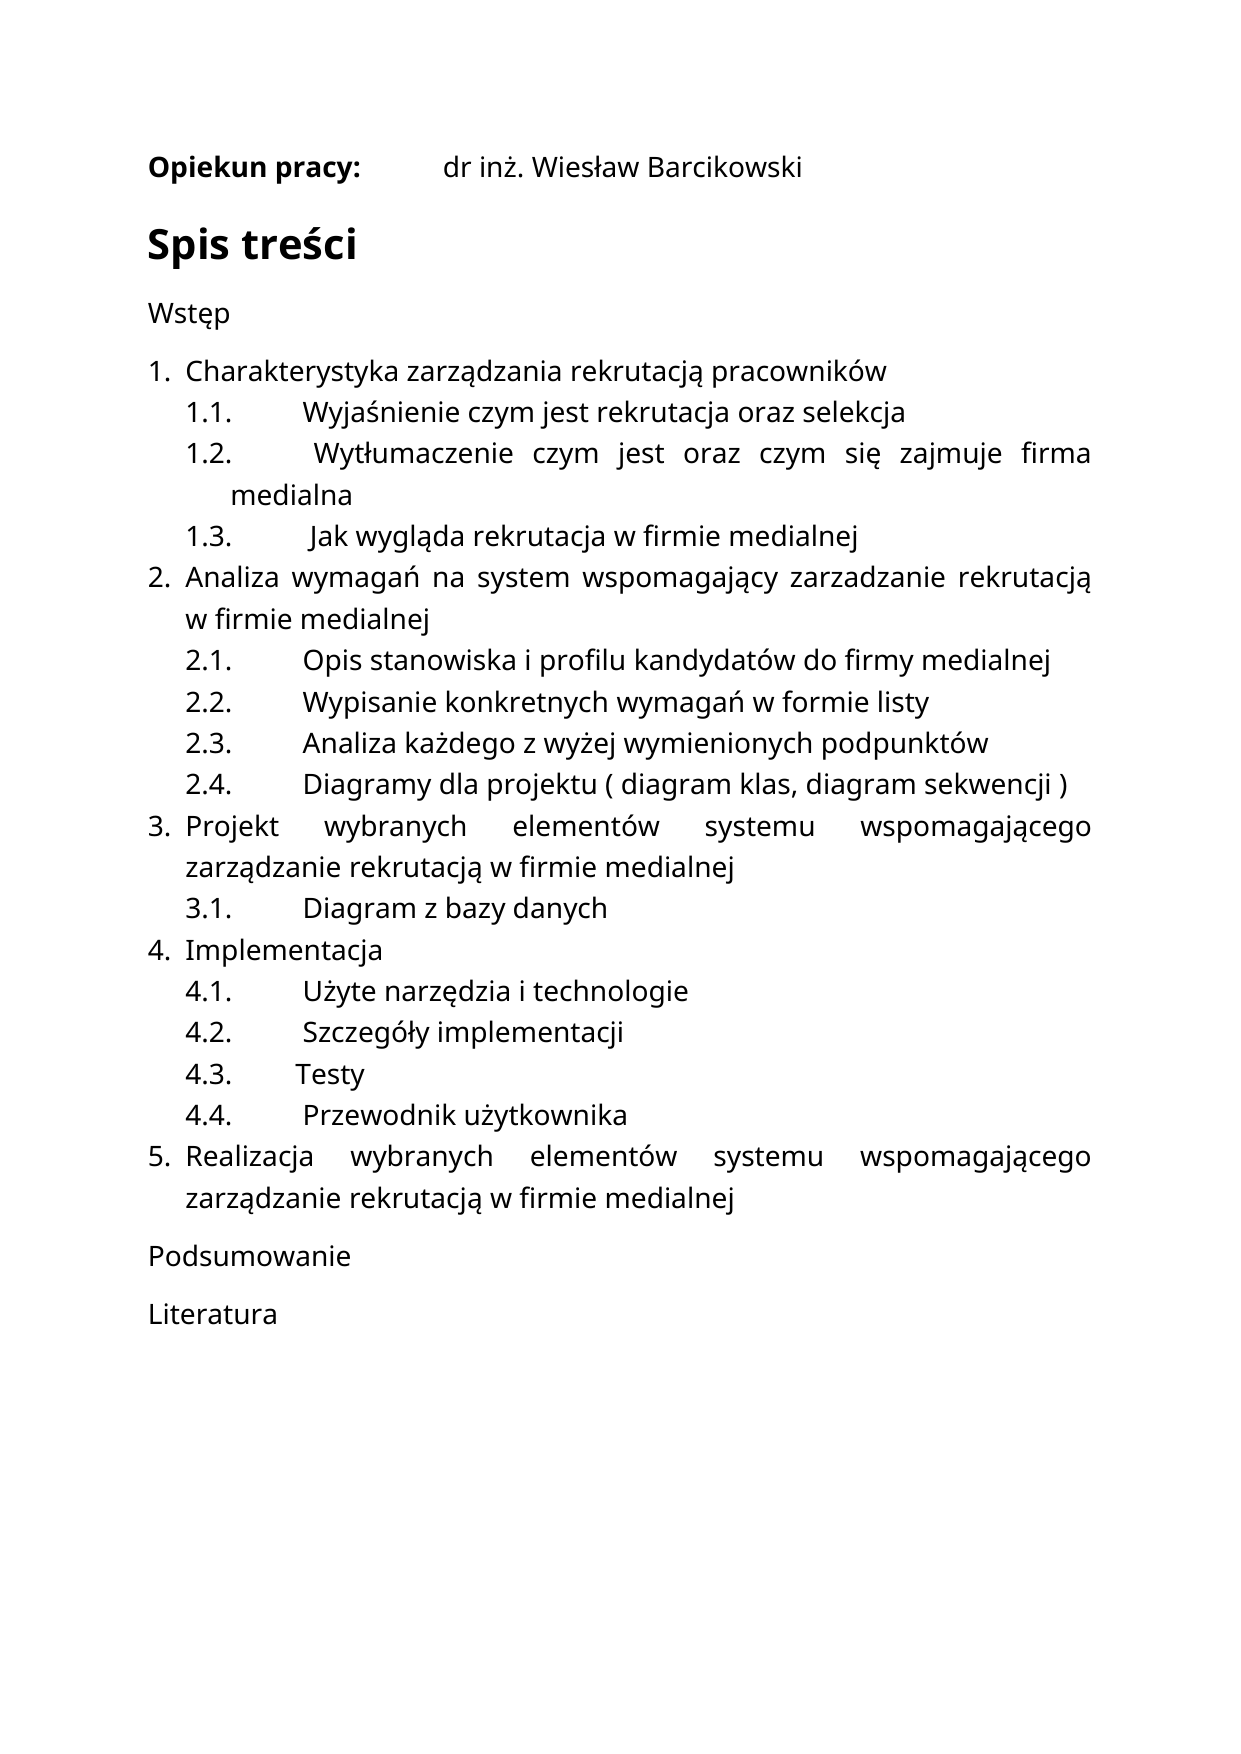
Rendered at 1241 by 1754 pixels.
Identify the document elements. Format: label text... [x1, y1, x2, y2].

text Wstęp [148, 293, 1093, 331]
list Implementacja [148, 930, 1093, 968]
list Analiza każdego z wyżej wymienionych podpunktów [185, 723, 1093, 762]
list Wyjaśnienie czym jest rekrutacja oraz selekcja [185, 392, 1093, 431]
list Przewodnik użytkownika [185, 1095, 1093, 1134]
list Szczegóły implementacji [185, 1013, 1093, 1051]
text Spis treści [148, 215, 1093, 272]
list Jak wygląda rekrutacja w firmie medialnej [185, 516, 1093, 555]
list Charakterystyka zarządzania rekrutacją pracowników [148, 351, 1093, 389]
list Testy [185, 1054, 1093, 1092]
list Diagramy dla projektu ( diagram klas, diagram sekwencji ) [185, 764, 1093, 803]
list Wypisanie konkretnych wymagań w formie listy [185, 682, 1093, 720]
text Opiekun pracy: dr inż. Wiesław Barcikowski [148, 148, 1093, 186]
list Diagram z bazy danych [185, 889, 1093, 927]
list Opis stanowiska i profilu kandydatów do firmy medialnej [185, 641, 1093, 679]
list Realizacja wybranych elementów systemu wspomagającego zarządzanie rekrutacją w firmie medialnej [148, 1137, 1093, 1216]
list Analiza wymagań na system wspomagający zarzadzanie rekrutacją w firmie medialnej [148, 558, 1093, 637]
text Literatura [148, 1294, 1093, 1332]
text Podsumowanie [148, 1236, 1093, 1274]
list Wytłumaczenie czym jest oraz czym się zajmuje firma medialna [185, 434, 1093, 513]
list Projekt wybranych elementów systemu wspomagającego zarządzanie rekrutacją w firmie medialnej [148, 806, 1093, 886]
list Użyte narzędzia i technologie [185, 971, 1093, 1010]
